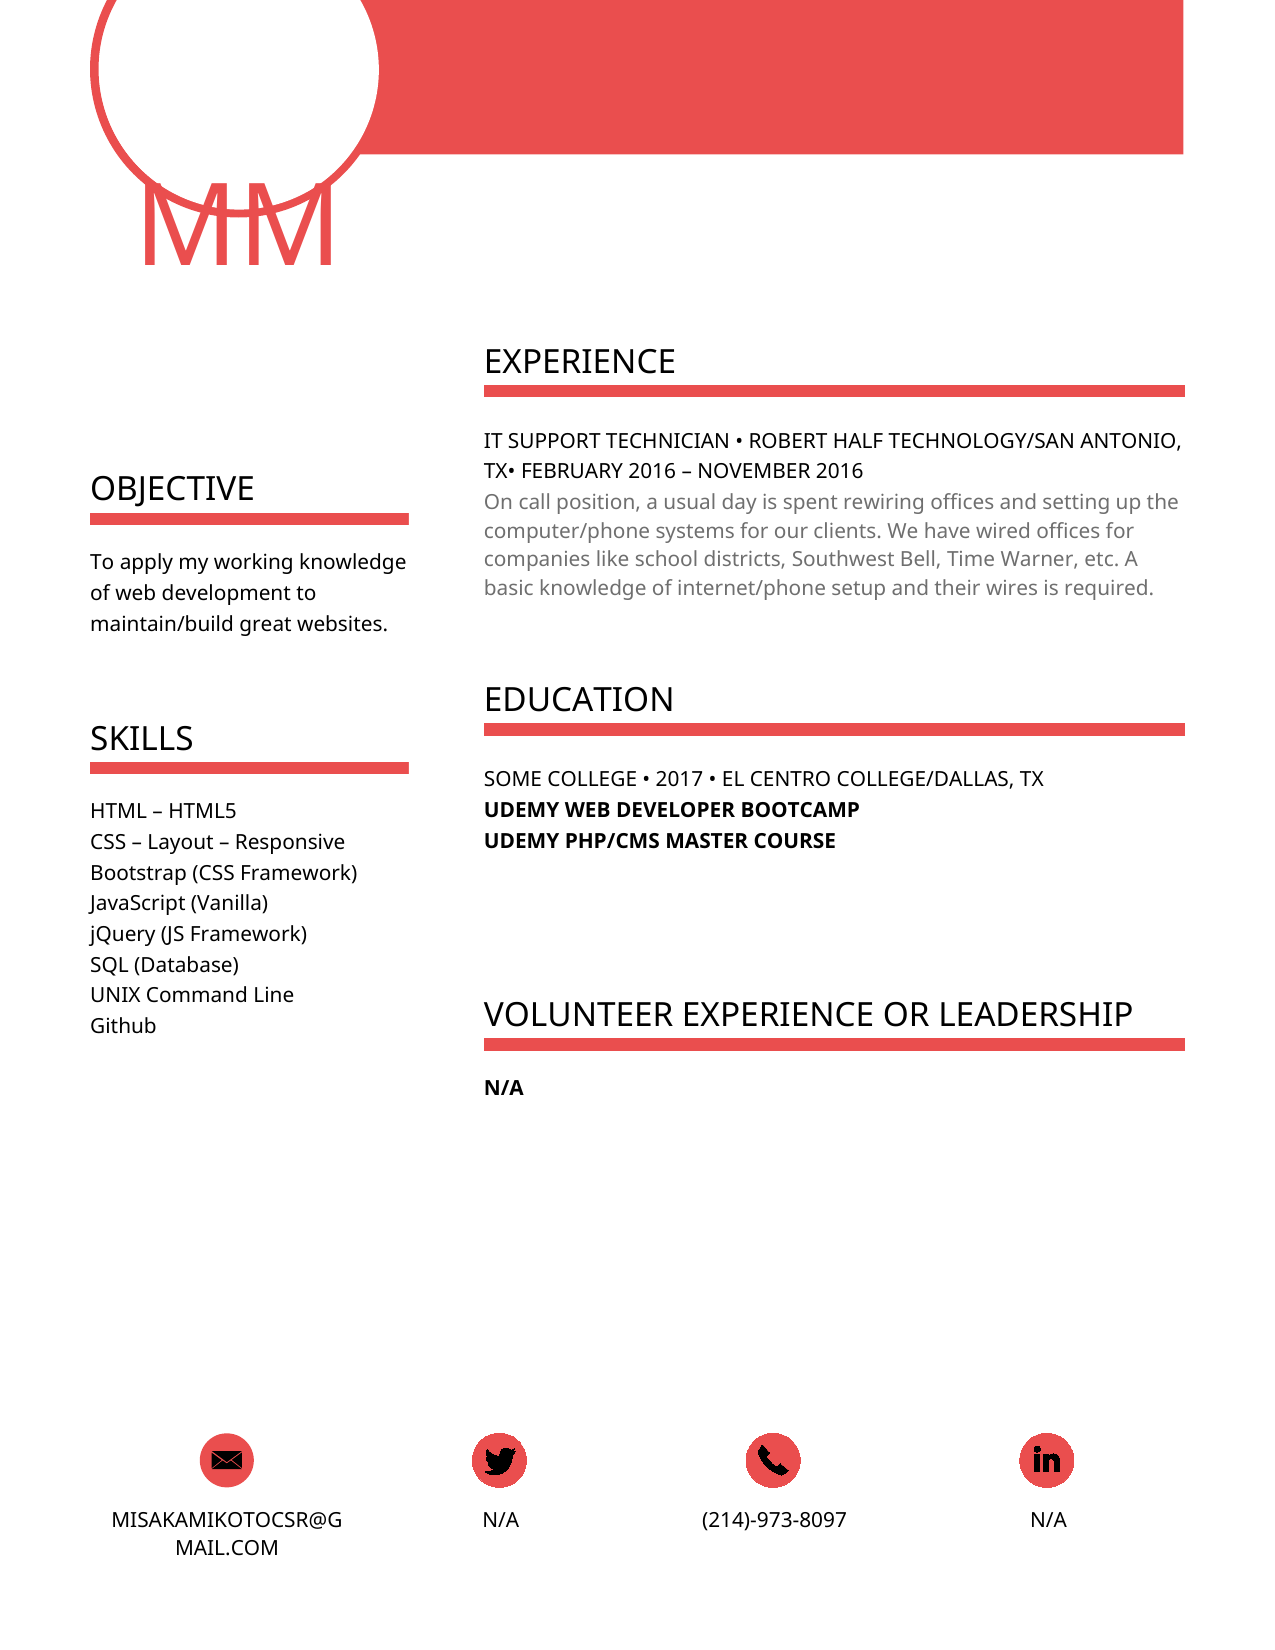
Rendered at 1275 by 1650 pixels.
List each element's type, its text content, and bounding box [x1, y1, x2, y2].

table_header IT Support Technician • Robert Half Technology/San antonio, TX• February 2016 – November 2016 On call position, a usual day is spent rewiring offices and setting up the computer/phone systems for our clients. We have wired offices for companies like school districts, Southwest Bell, Time Warner, etc. A basic knowledge of internet/phone setup and their wires is required. education Some College • 2017 • El Centro College/Dallas, TX udemy web developer Bootcamp udemy php/cms master course N/A [484, 397, 1185, 723]
table_header To apply my working knowledge of web development to maintain/build great websites. HTML – HTML5 CSS – Layout – Responsive Bootstrap (CSS Framework) JavaScript (Vanilla) jQuery (JS Framework) SQL (Database) UNIX Command Line Github [90, 90, 484, 1103]
table_header IT Support Technician • Robert Half Technology/San antonio, TX• February 2016 – November 2016 On call position, a usual day is spent rewiring offices and setting up the computer/phone systems for our clients. We have wired offices for companies like school districts, Southwest Bell, Time Warner, etc. A basic knowledge of internet/phone setup and their wires is required. education Some College • 2017 • El Centro College/Dallas, TX udemy web developer Bootcamp udemy php/cms master course N/A [484, 90, 1185, 385]
table_header IT Support Technician • Robert Half Technology/San antonio, TX• February 2016 – November 2016 On call position, a usual day is spent rewiring offices and setting up the computer/phone systems for our clients. We have wired offices for companies like school districts, Southwest Bell, Time Warner, etc. A basic knowledge of internet/phone setup and their wires is required. education Some College • 2017 • El Centro College/Dallas, TX udemy web developer Bootcamp udemy php/cms master course N/A [484, 1051, 1185, 1103]
table_header IT Support Technician • Robert Half Technology/San antonio, TX• February 2016 – November 2016 On call position, a usual day is spent rewiring offices and setting up the computer/phone systems for our clients. We have wired offices for companies like school districts, Southwest Bell, Time Warner, etc. A basic knowledge of internet/phone setup and their wires is required. education Some College • 2017 • El Centro College/Dallas, TX udemy web developer Bootcamp udemy php/cms master course N/A [484, 736, 1185, 1038]
